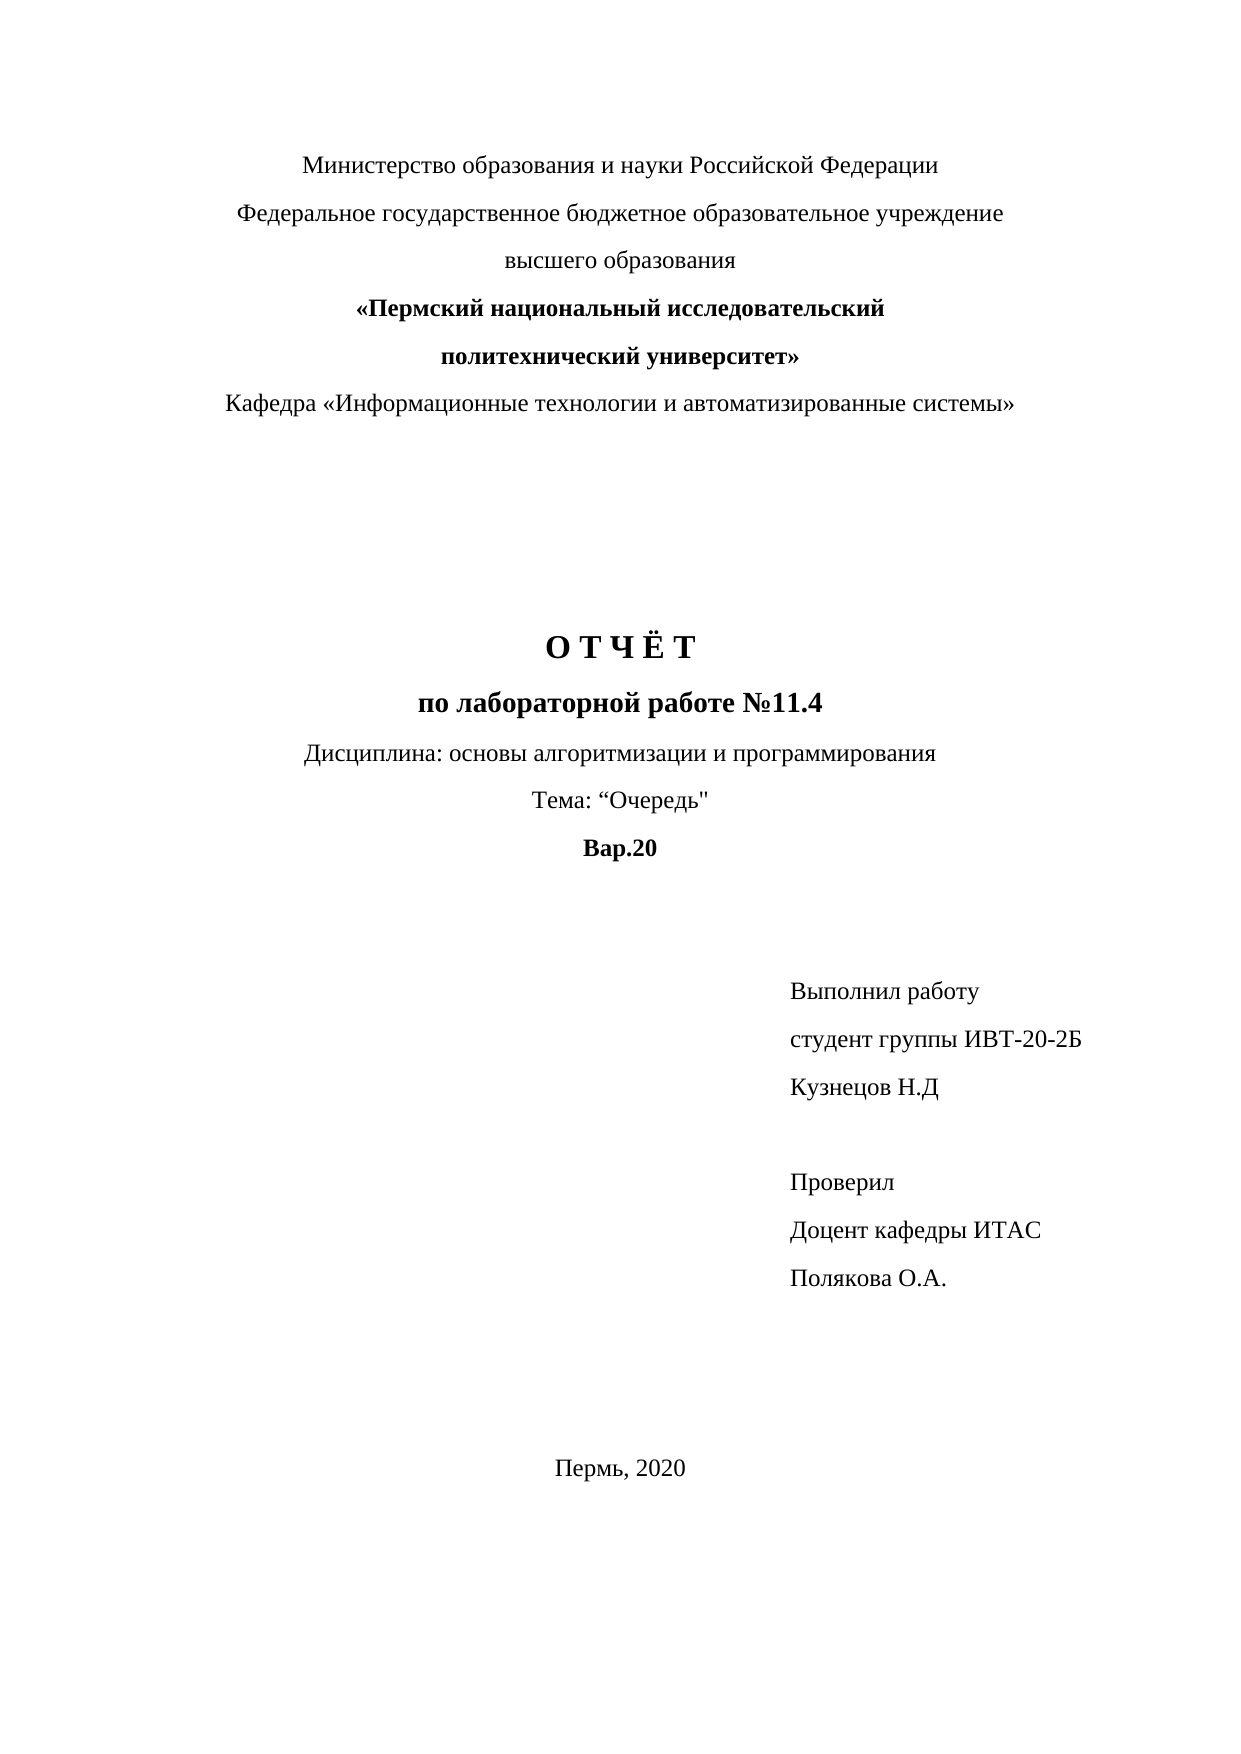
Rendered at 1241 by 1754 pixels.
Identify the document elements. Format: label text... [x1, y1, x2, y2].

text Кафедра «Информационные технологии и автоматизированные системы» [150, 388, 1090, 417]
text Пермь, 2020 [150, 1453, 1090, 1482]
text Министерство образования и науки Российской Федерации [150, 150, 1090, 179]
text Выполнил работу [740, 976, 1090, 1005]
text О Т Ч Ё Т [150, 627, 1090, 665]
text «Пермский национальный исследовательский [150, 293, 1090, 322]
text Полякова О.А. [740, 1263, 1090, 1291]
text по лабораторной работе №11.4 [150, 685, 1090, 719]
text студент группы ИВТ-20-2Б [740, 1024, 1090, 1053]
text Дисциплина: основы алгоритмизации и программирования [150, 738, 1090, 767]
text Вар.20 [150, 833, 1090, 862]
text Доцент кафедры ИТАС [740, 1215, 1090, 1244]
text высшего образования [150, 245, 1090, 274]
text Кузнецов Н.Д [740, 1072, 1090, 1101]
text Тема: “Очередь" [150, 786, 1090, 814]
text политехнический университет» [150, 341, 1090, 369]
text Проверил [740, 1167, 1090, 1196]
text Федеральное государственное бюджетное образовательное учреждение [150, 198, 1090, 226]
